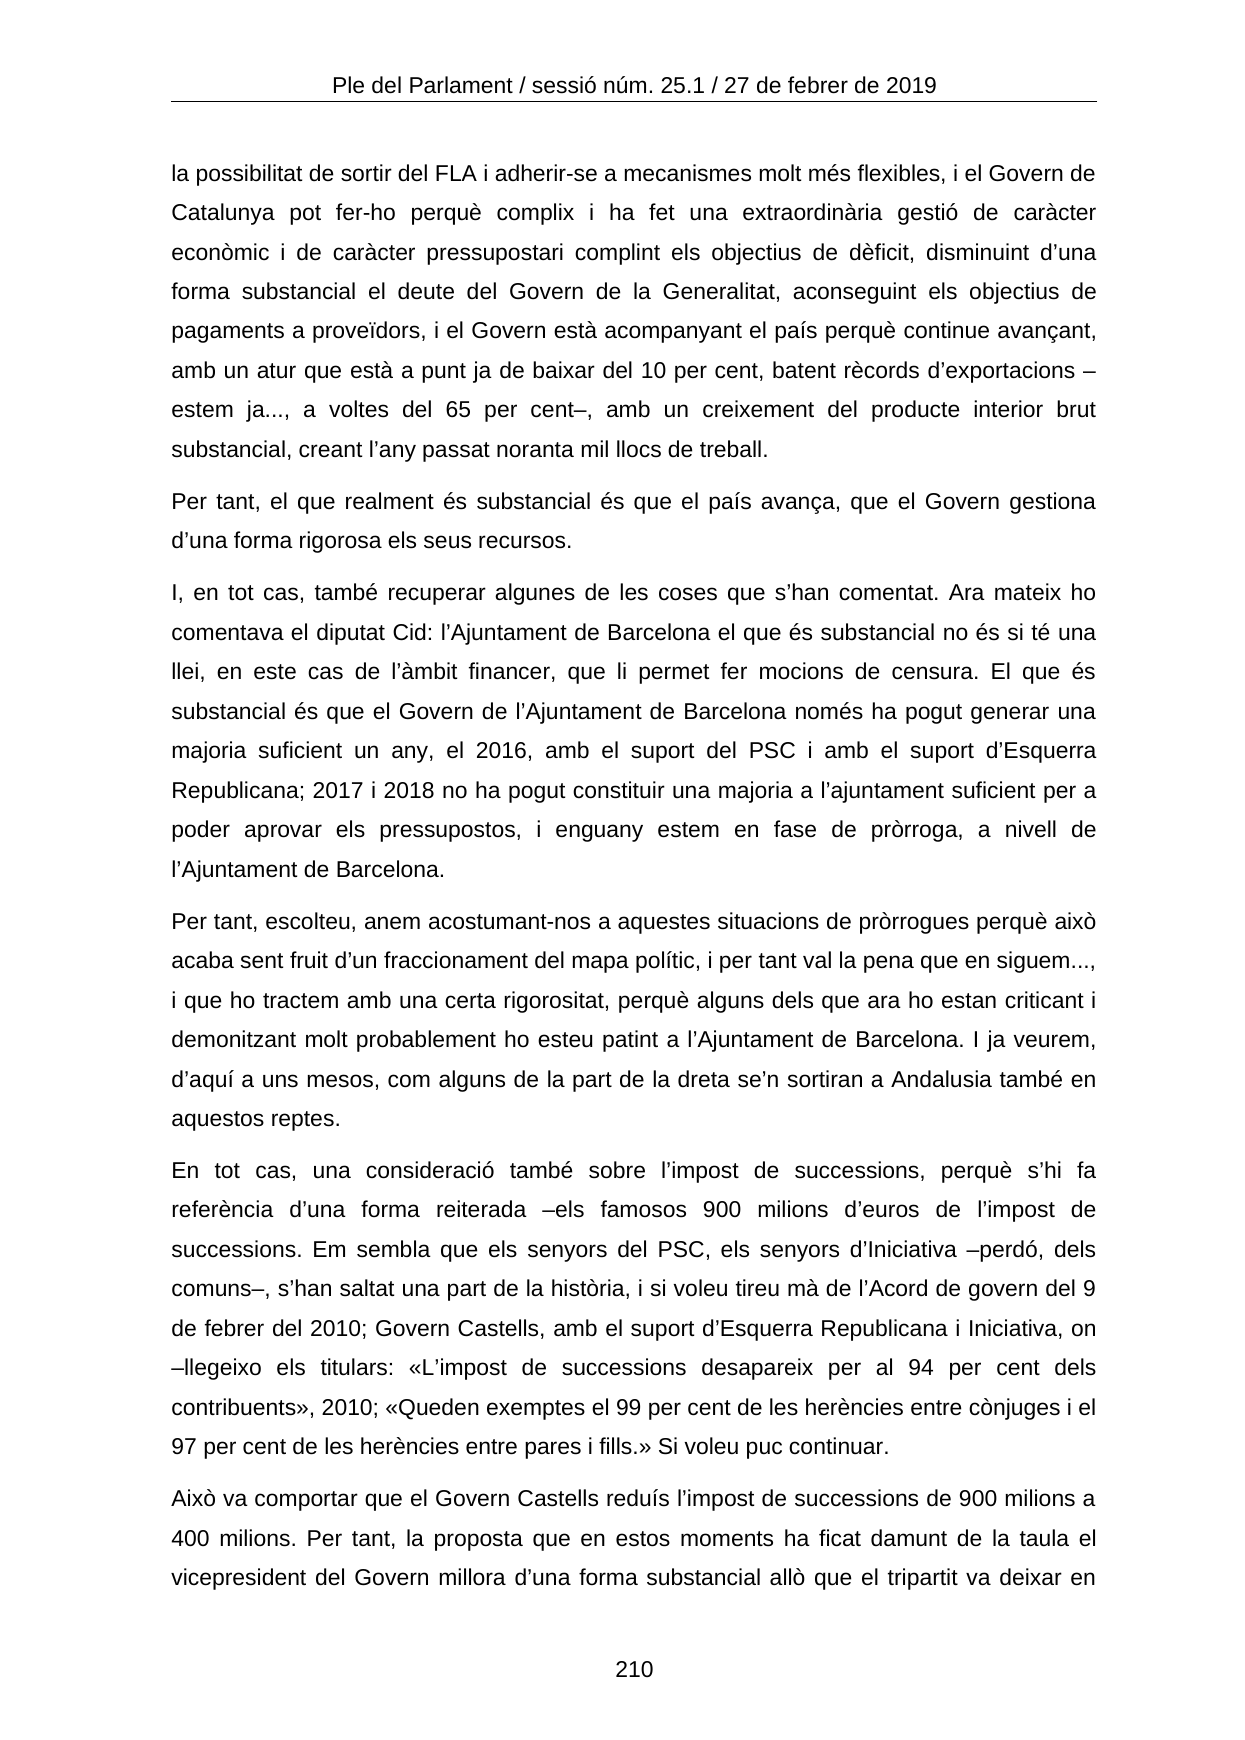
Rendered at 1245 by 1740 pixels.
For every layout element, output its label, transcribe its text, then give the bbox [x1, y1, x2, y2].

text Per tant, el que realment és substancial és que el país avança, que el Govern gestiona d’una forma rigorosa els seus recursos. [171, 488, 1097, 554]
text I, en tot cas, també recuperar algunes de les coses que s’han comentat. Ara mateix ho comentava el diputat Cid: l’Ajuntament de Barcelona el que és substancial no és si té una llei, en este cas de l’àmbit financer, que li permet fer mocions de censura. El que és substancial és que el Govern de l’Ajuntament de Barcelona només ha pogut generar una majoria suficient un any, el 2016, amb el suport del PSC i amb el suport d’Esquerra Republicana; 2017 i 2018 no ha pogut constituir una majoria a l’ajuntament suficient per a poder aprovar els pressupostos, i enguany estem en fase de pròrroga, a nivell de l’Ajuntament de Barcelona. [171, 579, 1097, 882]
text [171, 159, 1097, 462]
text En tot cas, una consideració també sobre l’impost de successions, perquè s’hi fa referència d’una forma reiterada –els famosos 900 milions d’euros de l’impost de successions. Em sembla que els senyors del PSC, els senyors d’Iniciativa –perdó, dels comuns–, s’han saltat una part de la història, i si voleu tireu mà de l’Acord de govern del 9 de febrer del 2010; Govern Castells, amb el suport d’Esquerra Republicana i Iniciativa, on –llegeixo els titulars: «L’impost de successions desapareix per al 94 per cent dels contribuents», 2010; «Queden exemptes el 99 per cent de les herències entre cònjuges i el 97 per cent de les herències entre pares i fills.» Si voleu puc continuar. [171, 1157, 1097, 1460]
text Per tant, escolteu, anem acostumant-nos a aquestes situacions de pròrrogues perquè això acaba sent fruit d’un fraccionament del mapa polític, i per tant val la pena que en siguem..., i que ho tractem amb una certa rigorositat, perquè alguns dels que ara ho estan criticant i demonitzant molt probablement ho esteu patint a l’Ajuntament de Barcelona. I ja veurem, d’aquí a uns mesos, com alguns de la part de la dreta se’n sortiran a Andalusia també en aquestos reptes. [171, 908, 1097, 1131]
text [171, 1485, 1097, 1591]
